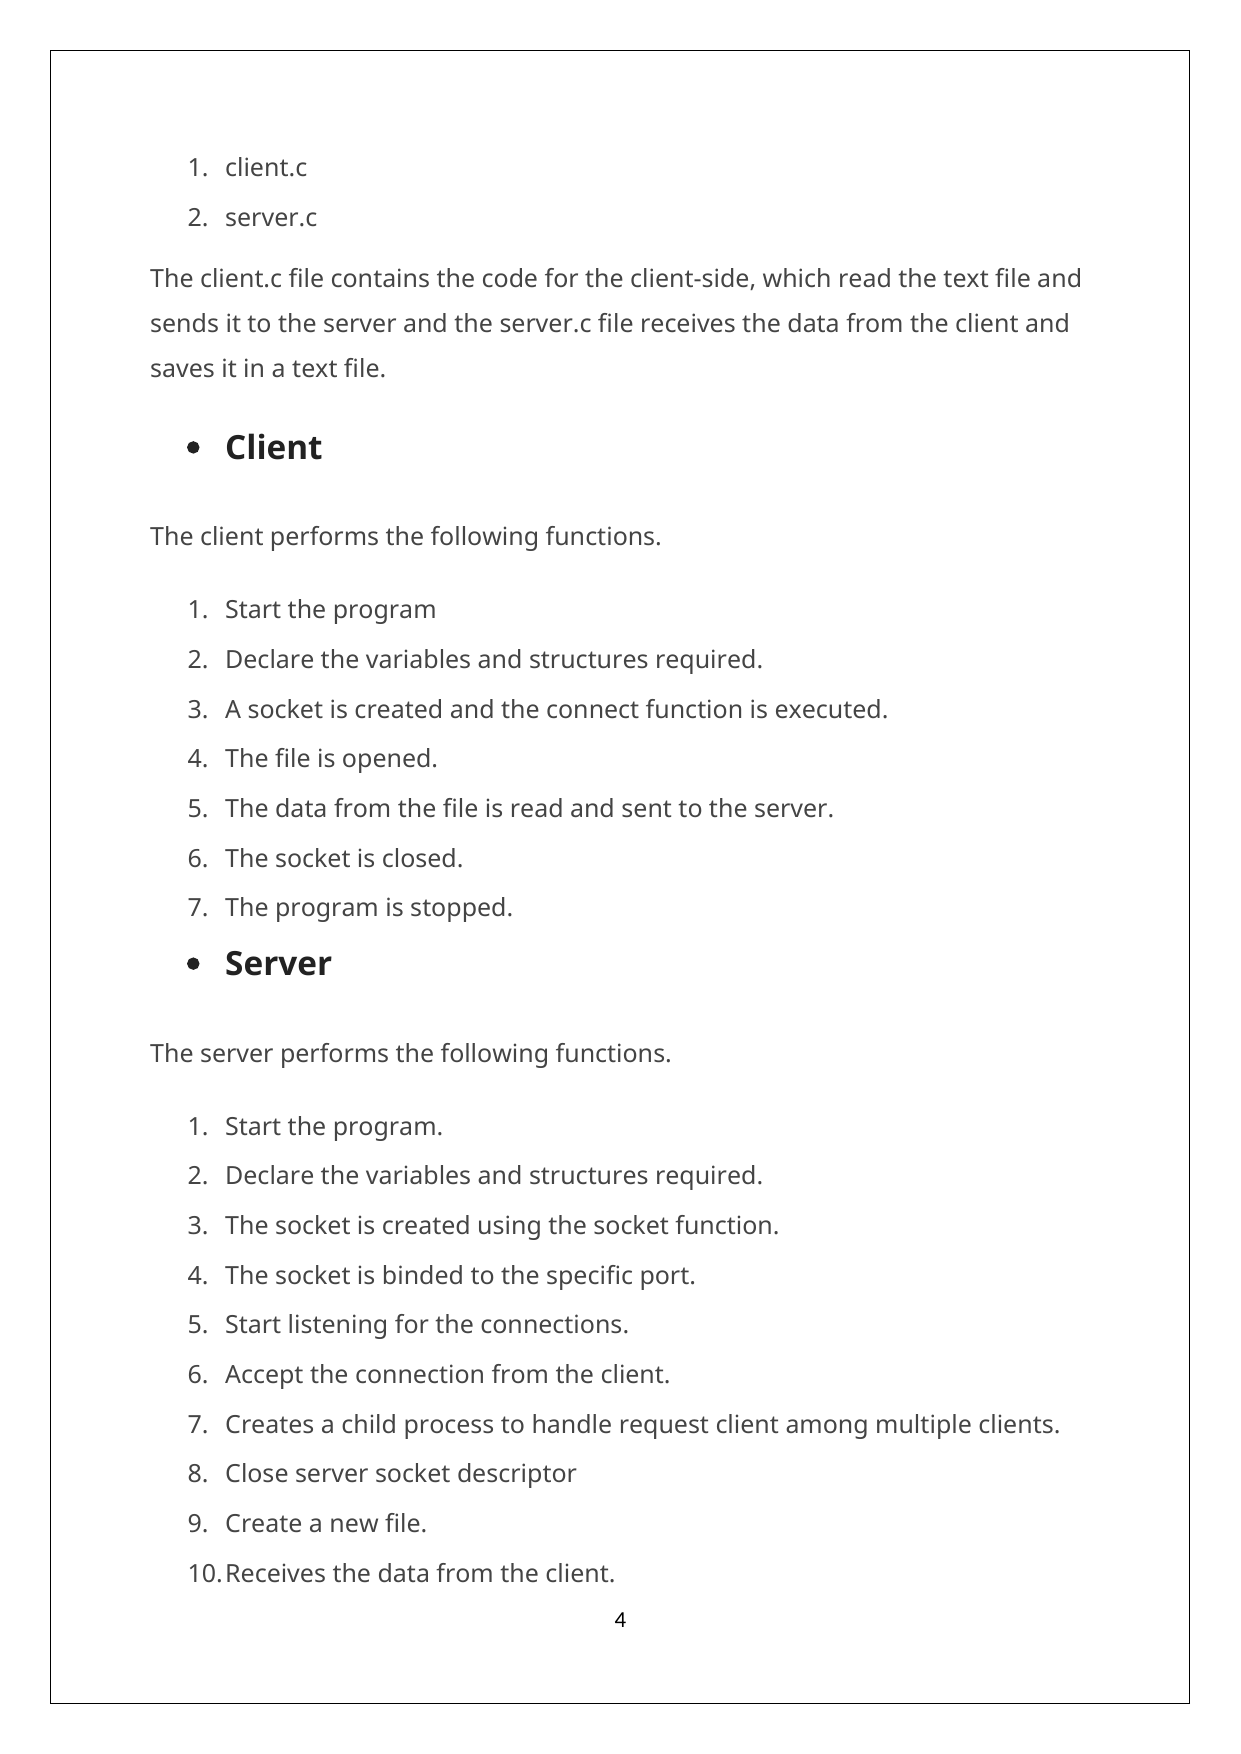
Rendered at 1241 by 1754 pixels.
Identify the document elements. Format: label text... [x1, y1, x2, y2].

list Declare the variables and structures required. [187, 1158, 1090, 1192]
list The socket is closed. [187, 840, 1090, 874]
list server.c [187, 200, 1090, 234]
list The socket is created using the socket function. [187, 1208, 1090, 1242]
list Client [187, 423, 1090, 469]
list The data from the file is read and sent to the server. [187, 791, 1090, 825]
list Close server socket descriptor [187, 1456, 1090, 1490]
list Creates a child process to handle request client among multiple clients. [187, 1406, 1090, 1441]
list The socket is binded to the specific port. [187, 1257, 1090, 1291]
list The program is stopped. [187, 890, 1090, 924]
list The file is opened. [187, 741, 1090, 775]
list Accept the connection from the client. [187, 1357, 1090, 1391]
text The client.c file contains the code for the client-side, which read the text file and sends it to the server and the server.c file receives the data from the client and saves it in a text file. [150, 249, 1090, 384]
list Start the program. [187, 1108, 1090, 1142]
list Start listening for the connections. [187, 1307, 1090, 1341]
list Create a new file. [187, 1506, 1090, 1540]
list Receives the data from the client. [187, 1556, 1090, 1589]
list Declare the variables and structures required. [187, 642, 1090, 676]
list A socket is created and the connect function is executed. [187, 691, 1090, 725]
text The client performs the following functions. [150, 508, 1090, 553]
list Server [187, 940, 1090, 985]
text The server performs the following functions. [150, 1024, 1090, 1069]
list Start the program [187, 592, 1090, 626]
list client.c [187, 150, 1090, 184]
